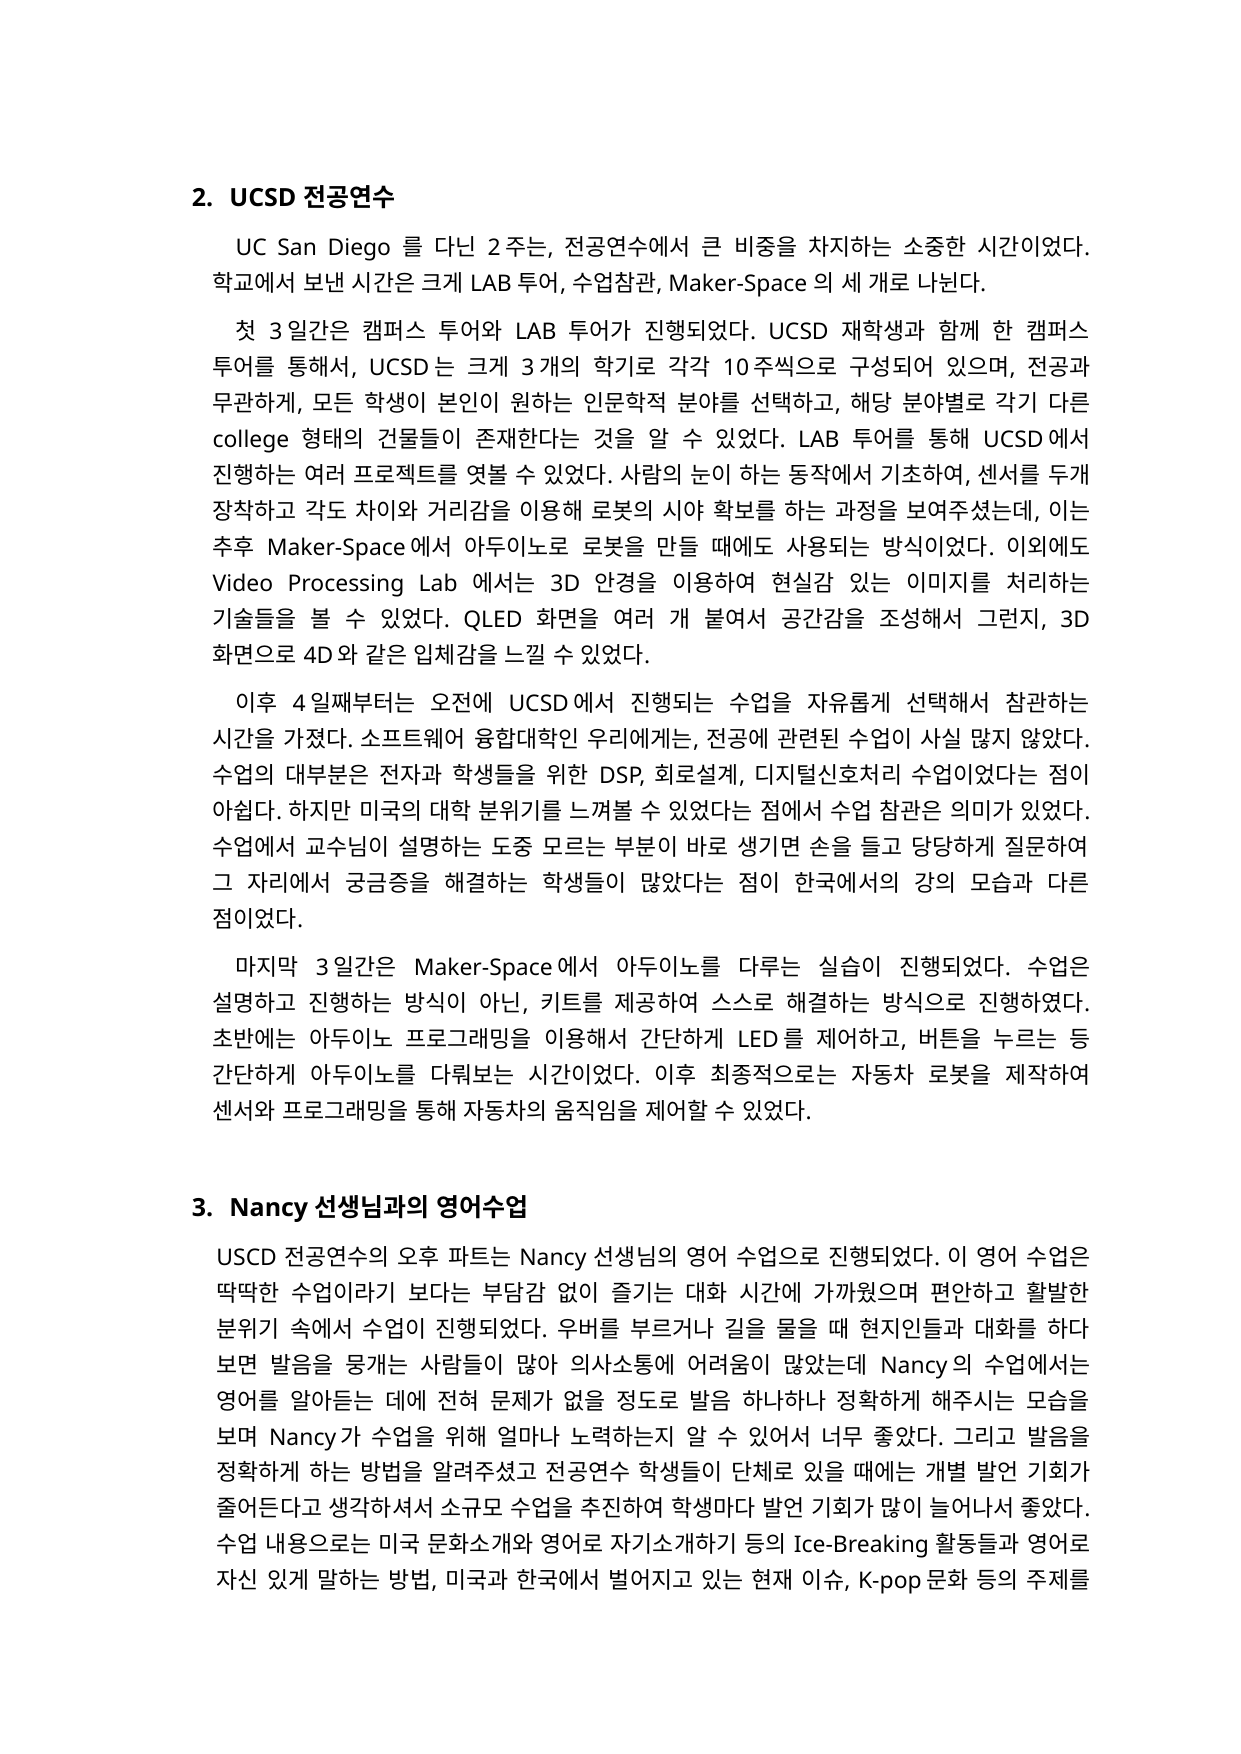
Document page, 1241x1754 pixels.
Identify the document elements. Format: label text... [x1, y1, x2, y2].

text UC San Diego 를 다닌 2주는, 전공연수에서 큰 비중을 차지하는 소중한 시간이었다. 학교에서 보낸 시간은 크게 LAB 투어, 수업참관, Maker-Space 의 세 개로 나뉜다. [212, 229, 1090, 298]
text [171, 1239, 1090, 1595]
list UCSD 전공연수 [192, 177, 1090, 213]
text 마지막 3일간은 Maker-Space에서 아두이노를 다루는 실습이 진행되었다. 수업은 설명하고 진행하는 방식이 아닌, 키트를 제공하여 스스로 해결하는 방식으로 진행하였다. 초반에는 아두이노 프로그래밍을 이용해서 간단하게 LED를 제어하고, 버튼을 누르는 등 간단하게 아두이노를 다뤄보는 시간이었다. 이후 최종적으로는 자동차 로봇을 제작하여 센서와 프로그래밍을 통해 자동차의 움직임을 제어할 수 있었다. [212, 949, 1090, 1126]
text 첫 3일간은 캠퍼스 투어와 LAB 투어가 진행되었다. UCSD 재학생과 함께 한 캠퍼스 투어를 통해서, UCSD는 크게 3개의 학기로 각각 10주씩으로 구성되어 있으며, 전공과 무관하게, 모든 학생이 본인이 원하는 인문학적 분야를 선택하고, 해당 분야별로 각기 다른 college 형태의 건물들이 존재한다는 것을 알 수 있었다. LAB 투어를 통해 UCSD에서 진행하는 여러 프로젝트를 엿볼 수 있었다. 사람의 눈이 하는 동작에서 기초하여, 센서를 두개 장착하고 각도 차이와 거리감을 이용해 로봇의 시야 확보를 하는 과정을 보여주셨는데, 이는 추후 Maker-Space에서 아두이노로 로봇을 만들 때에도 사용되는 방식이었다. 이외에도 Video Processing Lab 에서는 3D 안경을 이용하여 현실감 있는 이미지를 처리하는 기술들을 볼 수 있었다. QLED 화면을 여러 개 붙여서 공간감을 조성해서 그런지, 3D 화면으로 4D와 같은 입체감을 느낄 수 있었다. [212, 313, 1090, 670]
text 이후 4일째부터는 오전에 UCSD에서 진행되는 수업을 자유롭게 선택해서 참관하는 시간을 가졌다. 소프트웨어 융합대학인 우리에게는, 전공에 관련된 수업이 사실 많지 않았다. 수업의 대부분은 전자과 학생들을 위한 DSP, 회로설계, 디지털신호처리 수업이었다는 점이 아쉽다. 하지만 미국의 대학 분위기를 느껴볼 수 있었다는 점에서 수업 참관은 의미가 있었다. 수업에서 교수님이 설명하는 도중 모르는 부분이 바로 생기면 손을 들고 당당하게 질문하여 그 자리에서 궁금증을 해결하는 학생들이 많았다는 점이 한국에서의 강의 모습과 다른 점이었다. [212, 685, 1090, 934]
list Nancy 선생님과의 영어수업 [192, 1187, 1090, 1223]
